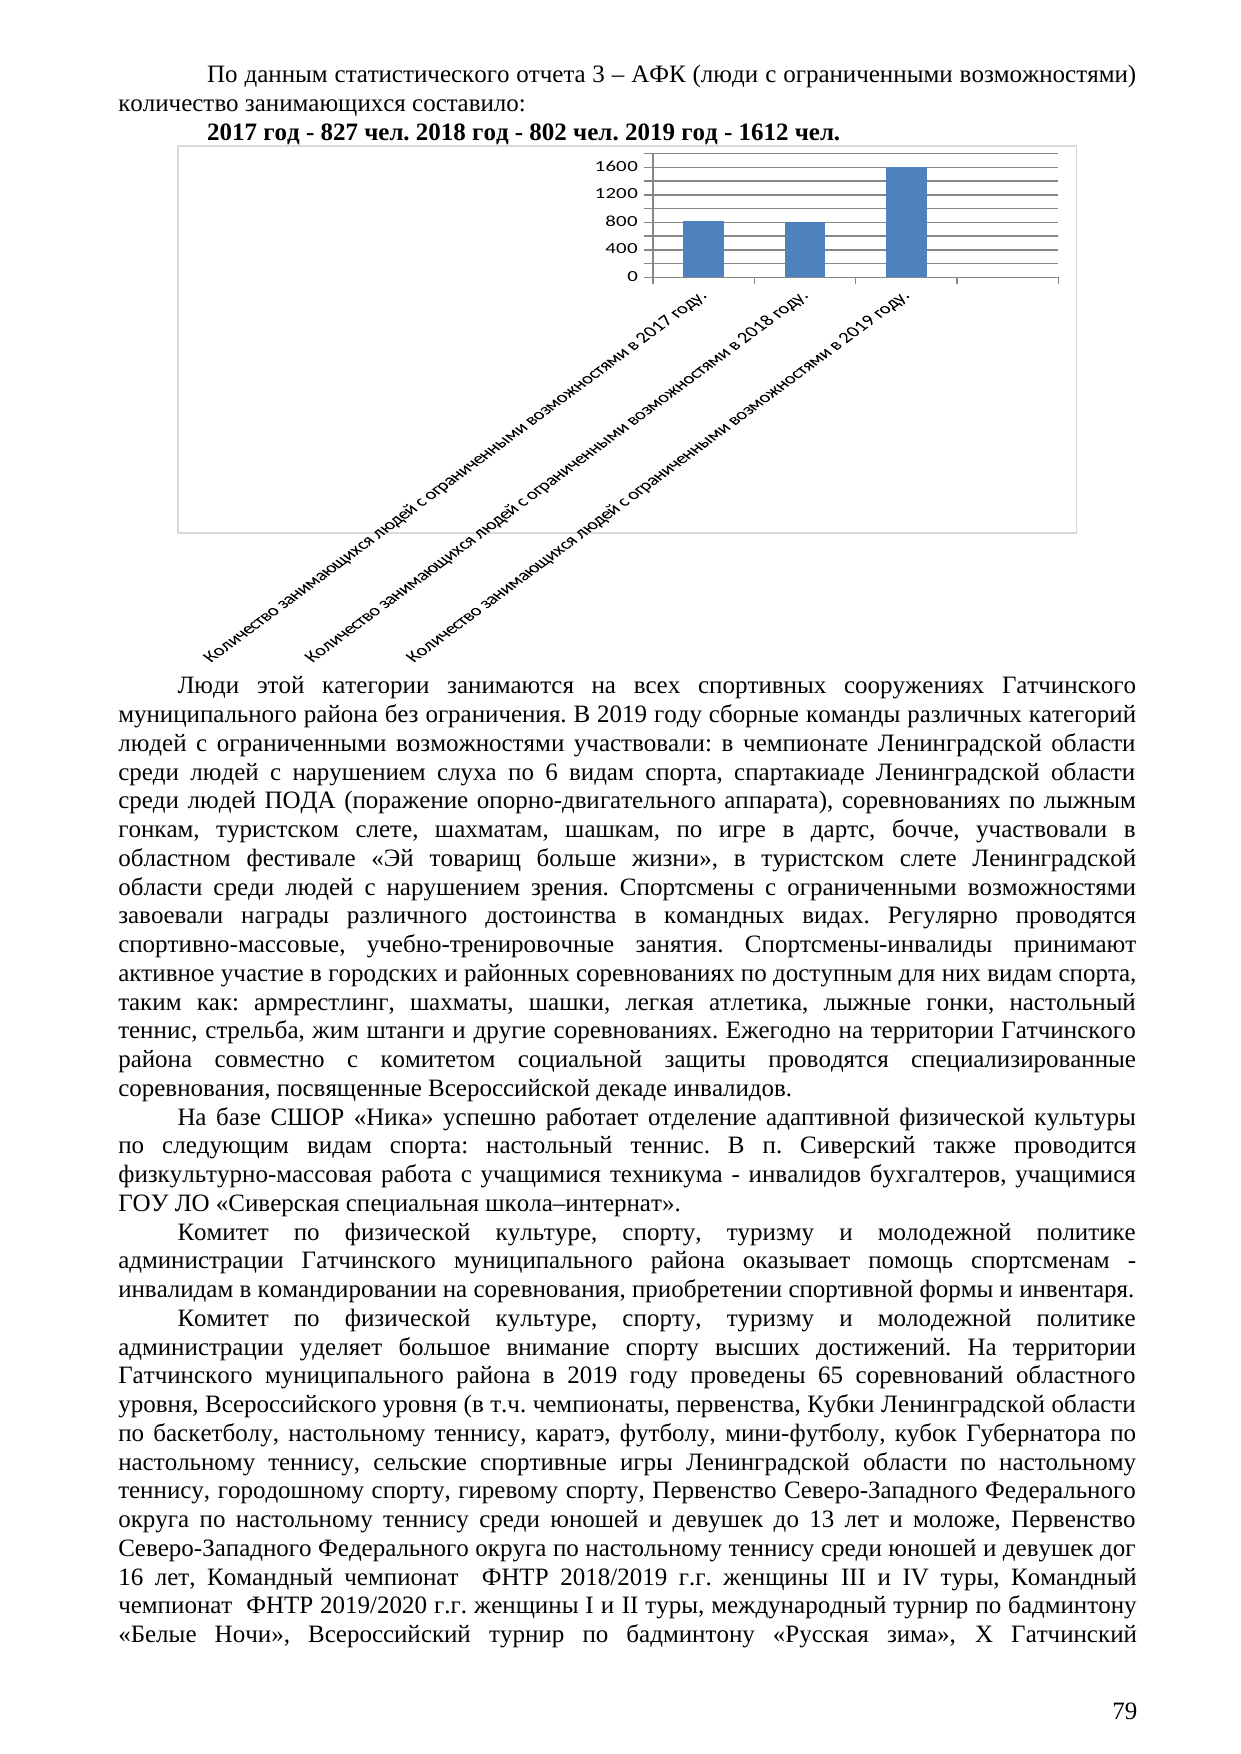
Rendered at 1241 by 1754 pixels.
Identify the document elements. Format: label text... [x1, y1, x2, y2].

text 2017 год - 827 чел. 2018 год - 802 чел. 2019 год - 1612 чел. [118, 117, 1137, 145]
text По данным статистического отчета 3 – АФК (люди с ограниченными возможностями) количество занимающихся составило: [118, 59, 1137, 117]
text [118, 1303, 1137, 1648]
text Комитет по физической культуре, спорту, туризму и молодежной политике администрации Гатчинского муниципального района оказывает помощь спортсменам - инвалидам в командировании на соревнования, приобретении спортивной формы и инвентаря. [118, 1217, 1137, 1303]
text На базе СШОР «Ника» успешно работает отделение адаптивной физической культуры по следующим видам спорта: настольный теннис. В п. Сиверский также проводится физкультурно-массовая работа с учащимися техникума - инвалидов бухгалтеров, учащимися ГОУ ЛО «Сиверская специальная школа–интернат». [118, 1102, 1137, 1217]
text Люди этой категории занимаются на всех спортивных сооружениях Гатчинского муниципального района без ограничения. В 2019 году сборные команды различных категорий людей с ограниченными возможностями участвовали: в чемпионате Ленинградской области среди людей с нарушением слуха по 6 видам спорта, спартакиаде Ленинградской области среди людей ПОДА (поражение опорно-двигательного аппарата), соревнованиях по лыжным гонкам, туристском слете, шахматам, шашкам, по игре в дартс, бочче, участвовали в областном фестивале «Эй товарищ больше жизни», в туристском слете Ленинградской области среди людей с нарушением зрения. Спортсмены с ограниченными возможностями завоевали награды различного достоинства в командных видах. Регулярно проводятся спортивно-массовые, учебно-тренировочные занятия. Спортсмены-инвалиды принимают активное участие в городских и районных соревнованиях по доступным для них видам спорта, таким как: армрестлинг, шахматы, шашки, легкая атлетика, лыжные гонки, настольный теннис, стрельба, жим штанги и другие соревнованиях. Ежегодно на территории Гатчинского района совместно с комитетом социальной защиты проводятся специализированные соревнования, посвященные Всероссийской декаде инвалидов. [118, 670, 1137, 1102]
